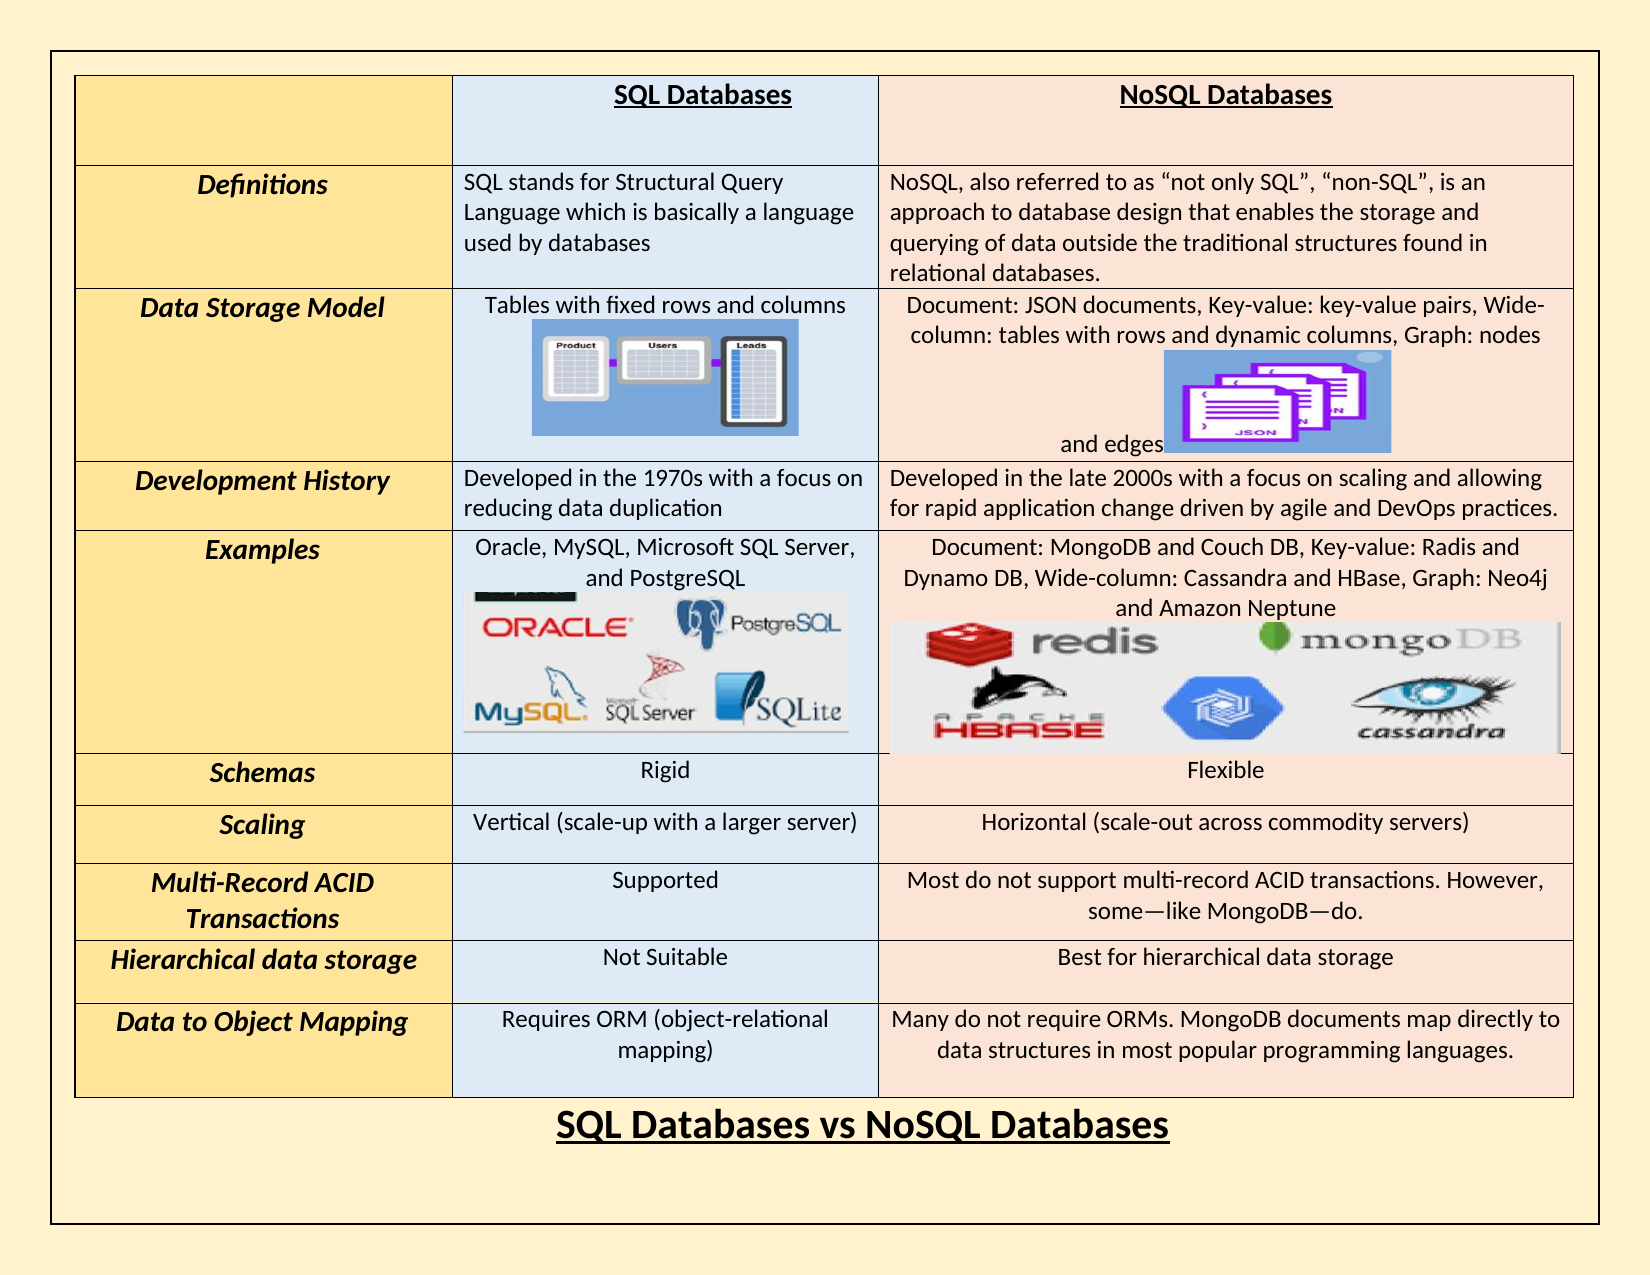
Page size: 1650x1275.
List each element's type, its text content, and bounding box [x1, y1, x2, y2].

table_cell Document: JSON documents, Key-value: key-value pairs, Wide-column: tables with rows and dynamic columns, Graph: nodes and edges [879, 289, 1573, 461]
table_cell SQL stands for Structural Query Language which is basically a language used by databases [453, 166, 878, 288]
table_cell Rigid [453, 754, 878, 805]
table_cell Horizontal (scale-out across commodity servers) [879, 806, 1573, 863]
table_cell Schemas [76, 754, 452, 805]
table_cell Oracle, MySQL, Microsoft SQL Server, and PostgreSQL [453, 531, 878, 753]
picture [1163, 350, 1392, 453]
text SQL Databases vs NoSQL Databases [75, 1098, 1575, 1149]
table_cell Most do not support multi-record ACID transactions. However, some—like MongoDB—do. [879, 864, 1573, 940]
table_cell Requires ORM (object-relational mapping) [453, 1004, 878, 1097]
table_cell Development History [76, 462, 452, 530]
table_cell Supported [453, 864, 878, 940]
picture [463, 592, 849, 733]
table_header SQL Databases [453, 76, 878, 165]
table_header [76, 76, 452, 165]
table_cell Scaling [76, 806, 452, 863]
table_cell Developed in the late 2000s with a focus on scaling and allowing for rapid application change driven by agile and DevOps practices. [879, 462, 1573, 530]
table_cell Data Storage Model [76, 289, 452, 461]
table_cell Definitions [76, 166, 452, 288]
table_cell Developed in the 1970s with a focus on reducing data duplication [453, 462, 878, 530]
table_cell Data to Object Mapping [76, 1004, 452, 1097]
table_cell Many do not require ORMs. MongoDB documents map directly to data structures in most popular programming languages. [879, 1004, 1573, 1097]
table_cell NoSQL, also referred to as “not only SQL”, “non-SQL”, is an approach to database design that enables the storage and querying of data outside the traditional structures found in relational databases. [879, 166, 1573, 288]
table_cell Best for hierarchical data storage [879, 941, 1573, 1002]
table_cell Examples [76, 531, 452, 753]
table_cell Tables with fixed rows and columns [453, 289, 878, 461]
picture [889, 622, 1561, 754]
table_cell Document: MongoDB and Couch DB, Key-value: Radis and Dynamo DB, Wide-column: Cassandra and HBase, Graph: Neo4j and Amazon Neptune [879, 531, 1573, 753]
table_header NoSQL Databases [879, 76, 1573, 165]
table_cell Multi-Record ACID Transactions [76, 864, 452, 940]
table_cell Not Suitable [453, 941, 878, 1002]
table_cell Vertical (scale-up with a larger server) [453, 806, 878, 863]
table_cell Flexible [879, 754, 1573, 805]
table_cell Hierarchical data storage [76, 941, 452, 1002]
picture [531, 319, 799, 436]
